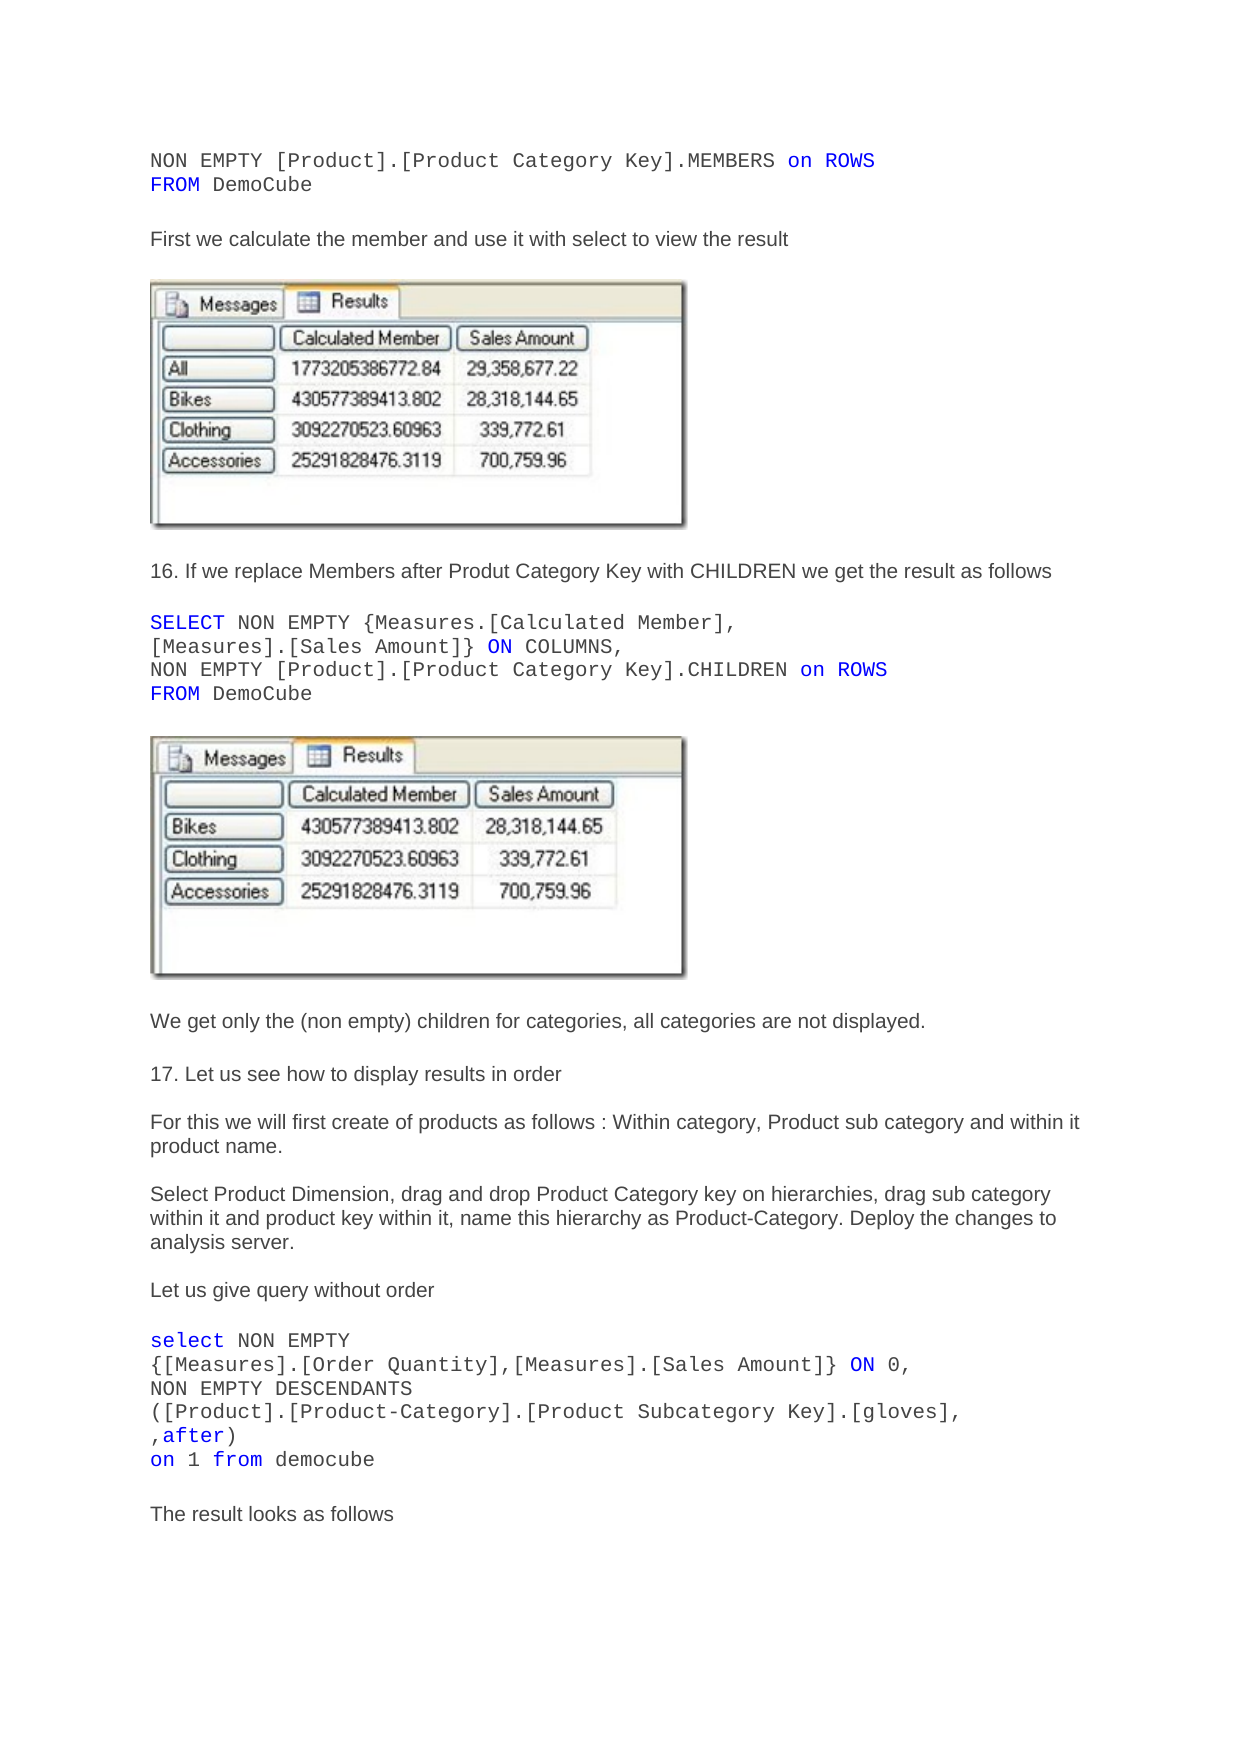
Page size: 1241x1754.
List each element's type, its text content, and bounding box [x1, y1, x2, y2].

text select NON EMPTY {[Measures].[Order Quantity],[Measures].[Sales Amount]} ON 0, NON EMPTY DESCENDANTS ([Product].[Product-Category].[Product Subcategory Key].[gloves], ,after) on 1 from democube [150, 1331, 1090, 1472]
text The result looks as follows [150, 1502, 1090, 1526]
text First we calculate the member and use it with select to view the result [150, 226, 1090, 250]
text 17. Let us see how to display results in order For this we will first create of products as follows : Within category, Product sub category and within it product name. Select Product Dimension, drag and drop Product Category key on hierarchies, drag sub category within it and product key within it, name this hierarchy as Product-Category. Deploy the changes to analysis server. Let us give query without order [150, 1062, 1090, 1301]
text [150, 150, 1090, 197]
text We get only the (non empty) children for categories, all categories are not displayed. [150, 1009, 1090, 1033]
text 16. If we replace Members after Produt Category Key with CHILDREN we get the result as follows [150, 559, 1090, 583]
picture [150, 279, 688, 530]
picture [150, 736, 688, 980]
text SELECT NON EMPTY {Measures.[Calculated Member], [Measures].[Sales Amount]} ON COLUMNS, NON EMPTY [Product].[Product Category Key].CHILDREN on ROWS FROM DemoCube [150, 612, 1090, 707]
